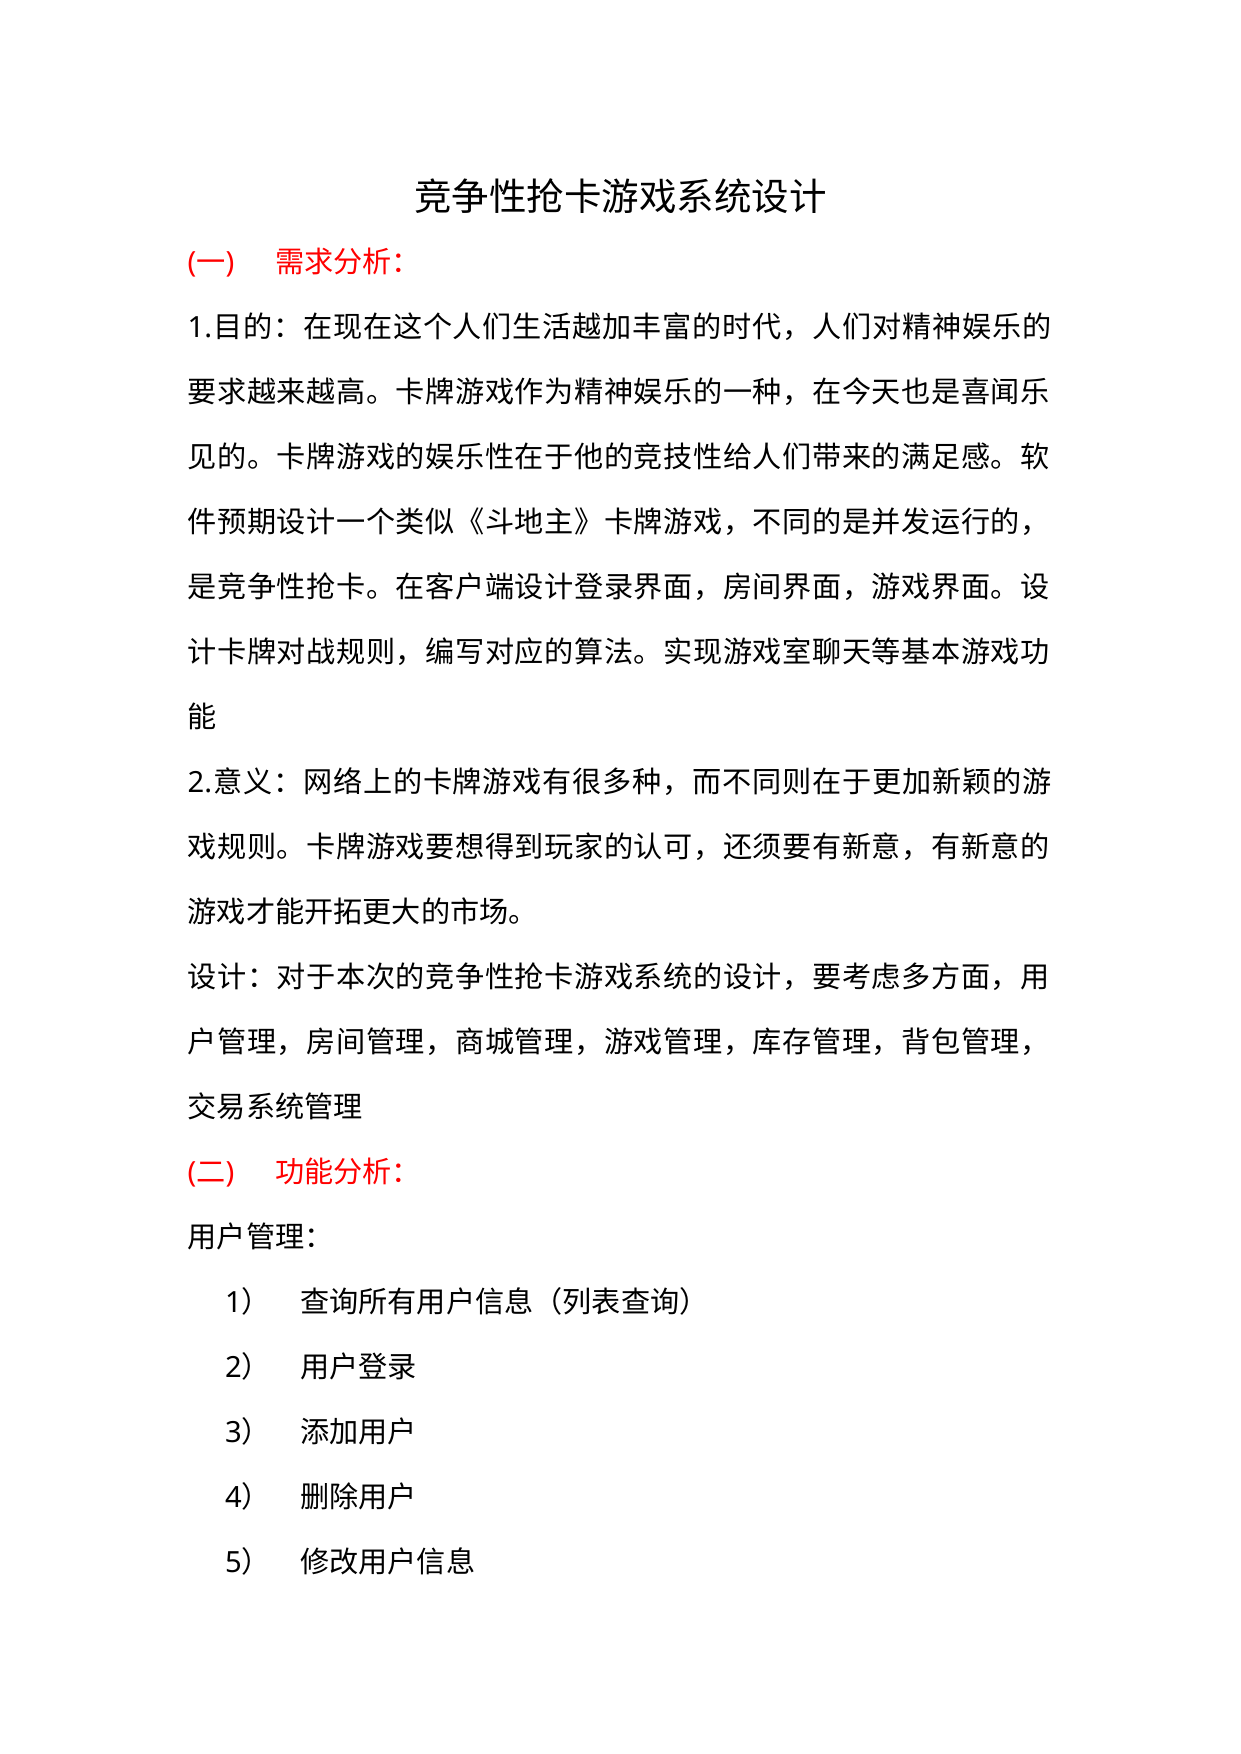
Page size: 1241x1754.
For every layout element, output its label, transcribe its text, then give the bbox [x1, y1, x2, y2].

text 设计：对于本次的竞争性抢卡游戏系统的设计，要考虑多方面，用户管理，房间管理，商城管理，游戏管理，库存管理，背包管理，交易系统管理 [187, 942, 1053, 1137]
text 1.目的：在现在这个人们生活越加丰富的时代，人们对精神娱乐的要求越来越高。卡牌游戏作为精神娱乐的一种，在今天也是喜闻乐见的。卡牌游戏的娱乐性在于他的竞技性给人们带来的满足感。软件预期设计一个类似《斗地主》卡牌游戏，不同的是并发运行的，是竞争性抢卡。在客户端设计登录界面，房间界面，游戏界面。设计卡牌对战规则，编写对应的算法。实现游戏室聊天等基本游戏功能 [187, 292, 1053, 747]
list 添加用户 [225, 1397, 1053, 1462]
text 竞争性抢卡游戏系统设计 [187, 162, 1053, 227]
text 2.意义：网络上的卡牌游戏有很多种，而不同则在于更加新颖的游戏规则。卡牌游戏要想得到玩家的认可，还须要有新意，有新意的游戏才能开拓更大的市场。 [187, 747, 1053, 942]
list 修改用户信息 [225, 1527, 1053, 1592]
list 功能分析： [187, 1137, 1053, 1202]
text 用户管理： [187, 1202, 1053, 1267]
list 需求分析： [187, 227, 1053, 292]
list 删除用户 [225, 1462, 1053, 1527]
list 用户登录 [225, 1332, 1053, 1397]
list 查询所有用户信息（列表查询） [225, 1267, 1053, 1332]
